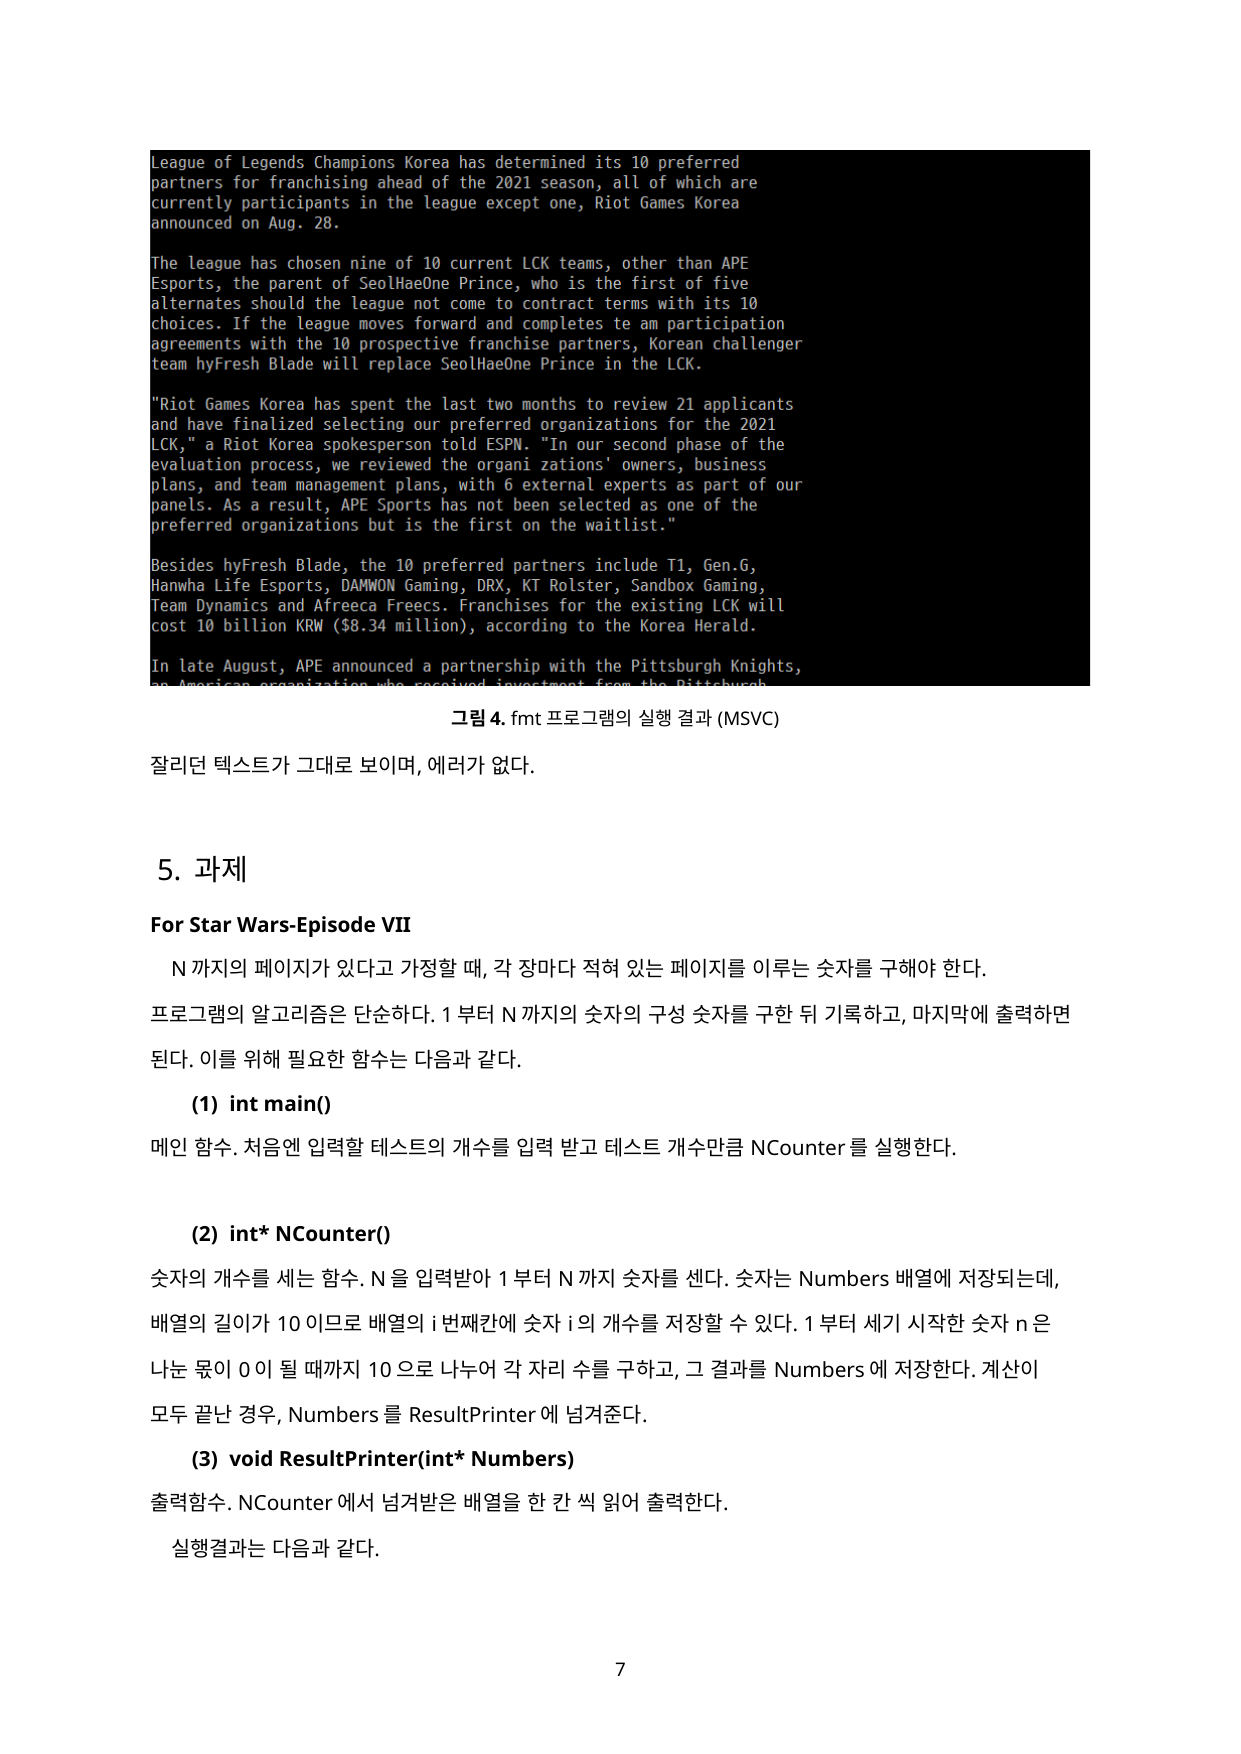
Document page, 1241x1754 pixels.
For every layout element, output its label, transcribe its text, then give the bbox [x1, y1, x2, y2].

text For Star Wars-Episode VII [150, 910, 1080, 938]
picture [150, 150, 1091, 686]
text 메인 함수. 처음엔 입력할 테스트의 개수를 입력 받고 테스트 개수만큼 NCounter를 실행한다. [150, 1131, 1080, 1162]
list int* NCounter() [192, 1219, 1080, 1248]
text N까지의 페이지가 있다고 가정할 때, 각 장마다 적혀 있는 페이지를 이루는 숫자를 구해야 한다. 프로그램의 알고리즘은 단순하다. 1부터 N까지의 숫자의 구성 숫자를 구한 뒤 기록하고, 마지막에 출력하면 된다. 이를 위해 필요한 함수는 다음과 같다. [150, 953, 1080, 1074]
text 잘리던 텍스트가 그대로 보이며, 에러가 없다. [150, 750, 1080, 780]
text 실행결과는 다음과 같다. [150, 1532, 1080, 1562]
list void ResultPrinter(int* Numbers) [192, 1444, 1080, 1472]
text 출력함수. NCounter에서 넘겨받은 배열을 한 칸 씩 읽어 출력한다. [150, 1486, 1080, 1517]
list int main() [192, 1089, 1080, 1117]
text 숫자의 개수를 세는 함수. N을 입력받아 1부터 N까지 숫자를 센다. 숫자는 Numbers 배열에 저장되는데, 배열의 길이가 10이므로 배열의 i번째칸에 숫자 i의 개수를 저장할 수 있다. 1부터 세기 시작한 숫자 n은 나눈 몫이 0이 될 때까지 10으로 나누어 각 자리 수를 구하고, 그 결과를 Numbers에 저장한다. 계산이 모두 끝난 경우, Numbers를 ResultPrinter에 넘겨준다. [150, 1262, 1080, 1429]
list 과제 [157, 846, 1080, 889]
text 그림4. fmt 프로그램의 실행 결과 (MSVC) [150, 704, 1080, 731]
